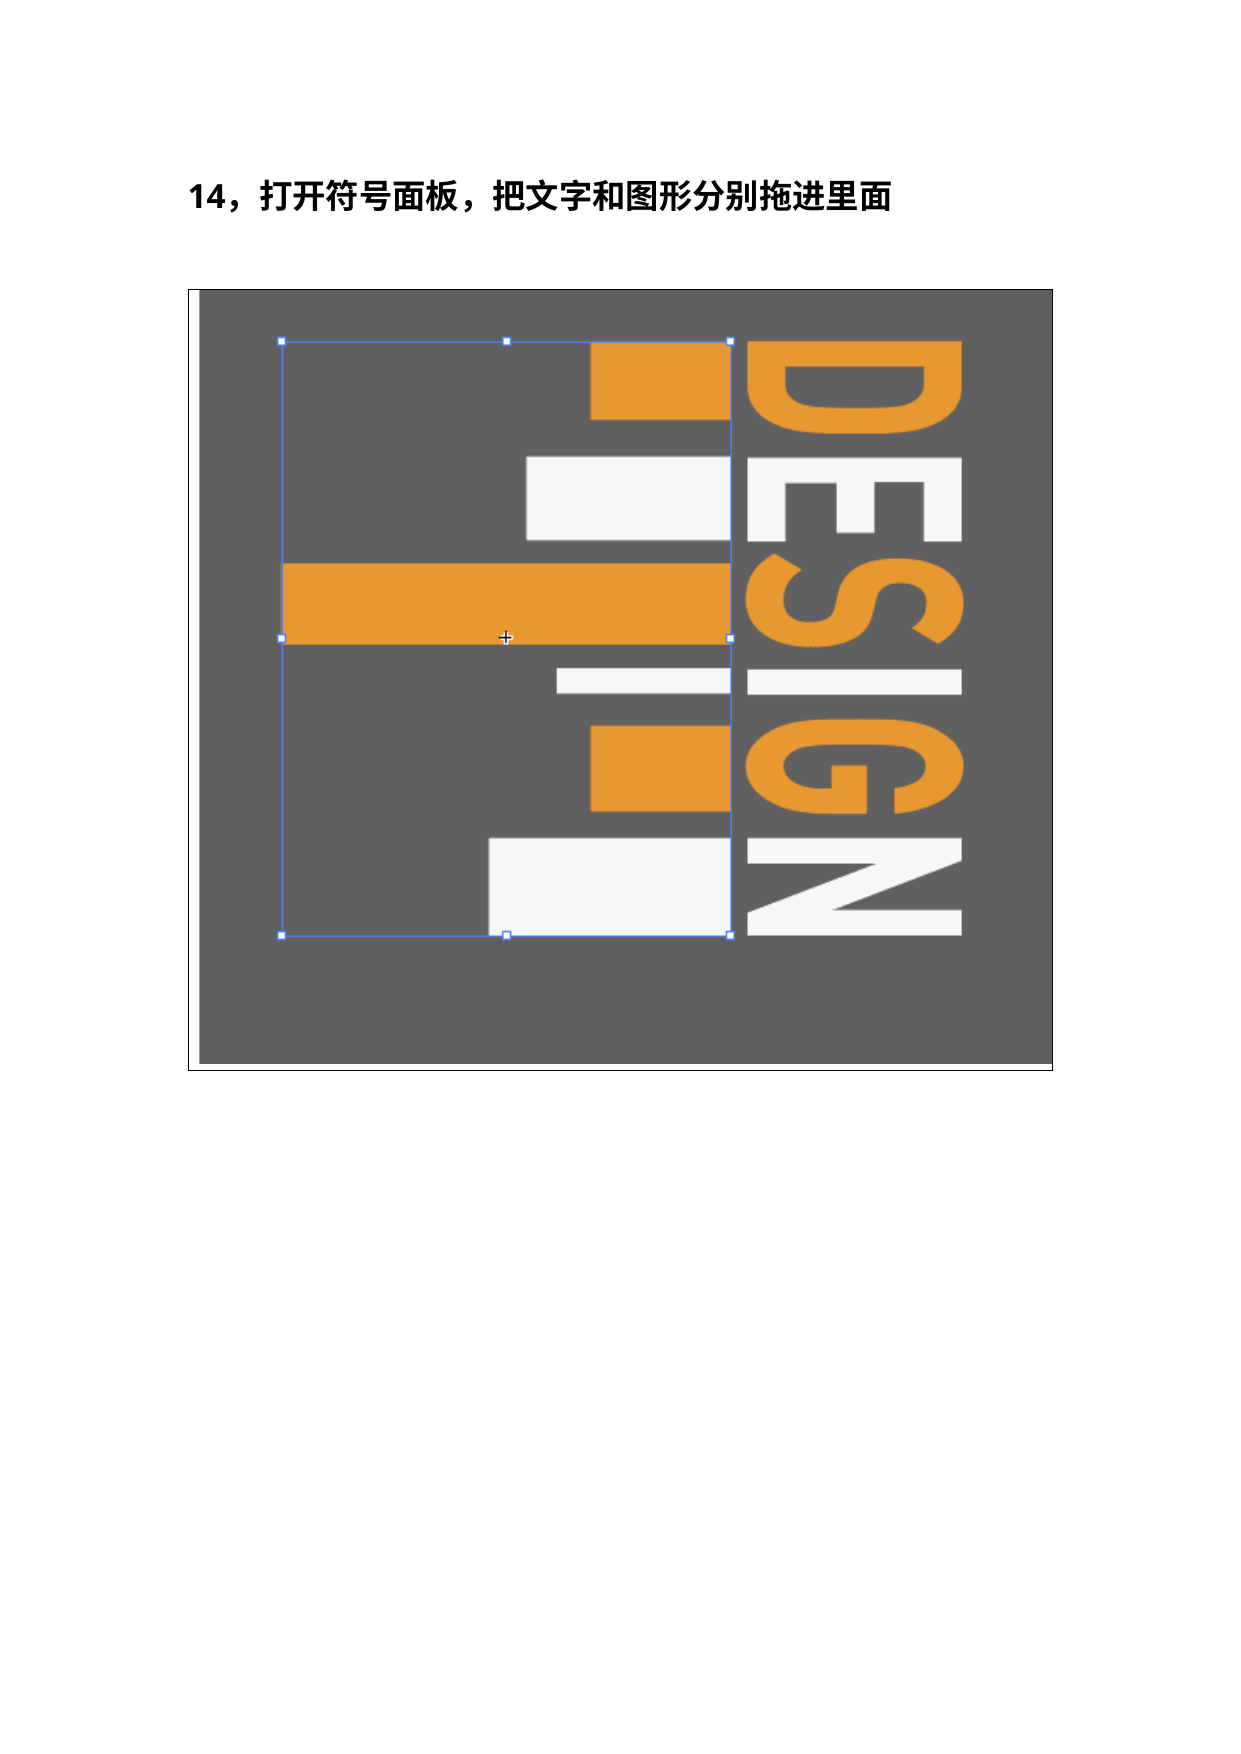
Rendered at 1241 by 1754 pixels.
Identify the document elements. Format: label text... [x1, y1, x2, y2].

picture [199, 290, 1053, 1064]
table_header [189, 290, 1052, 1070]
subtitle 14，打开符号面板，把文字和图形分别拖进里面 [187, 162, 1053, 227]
